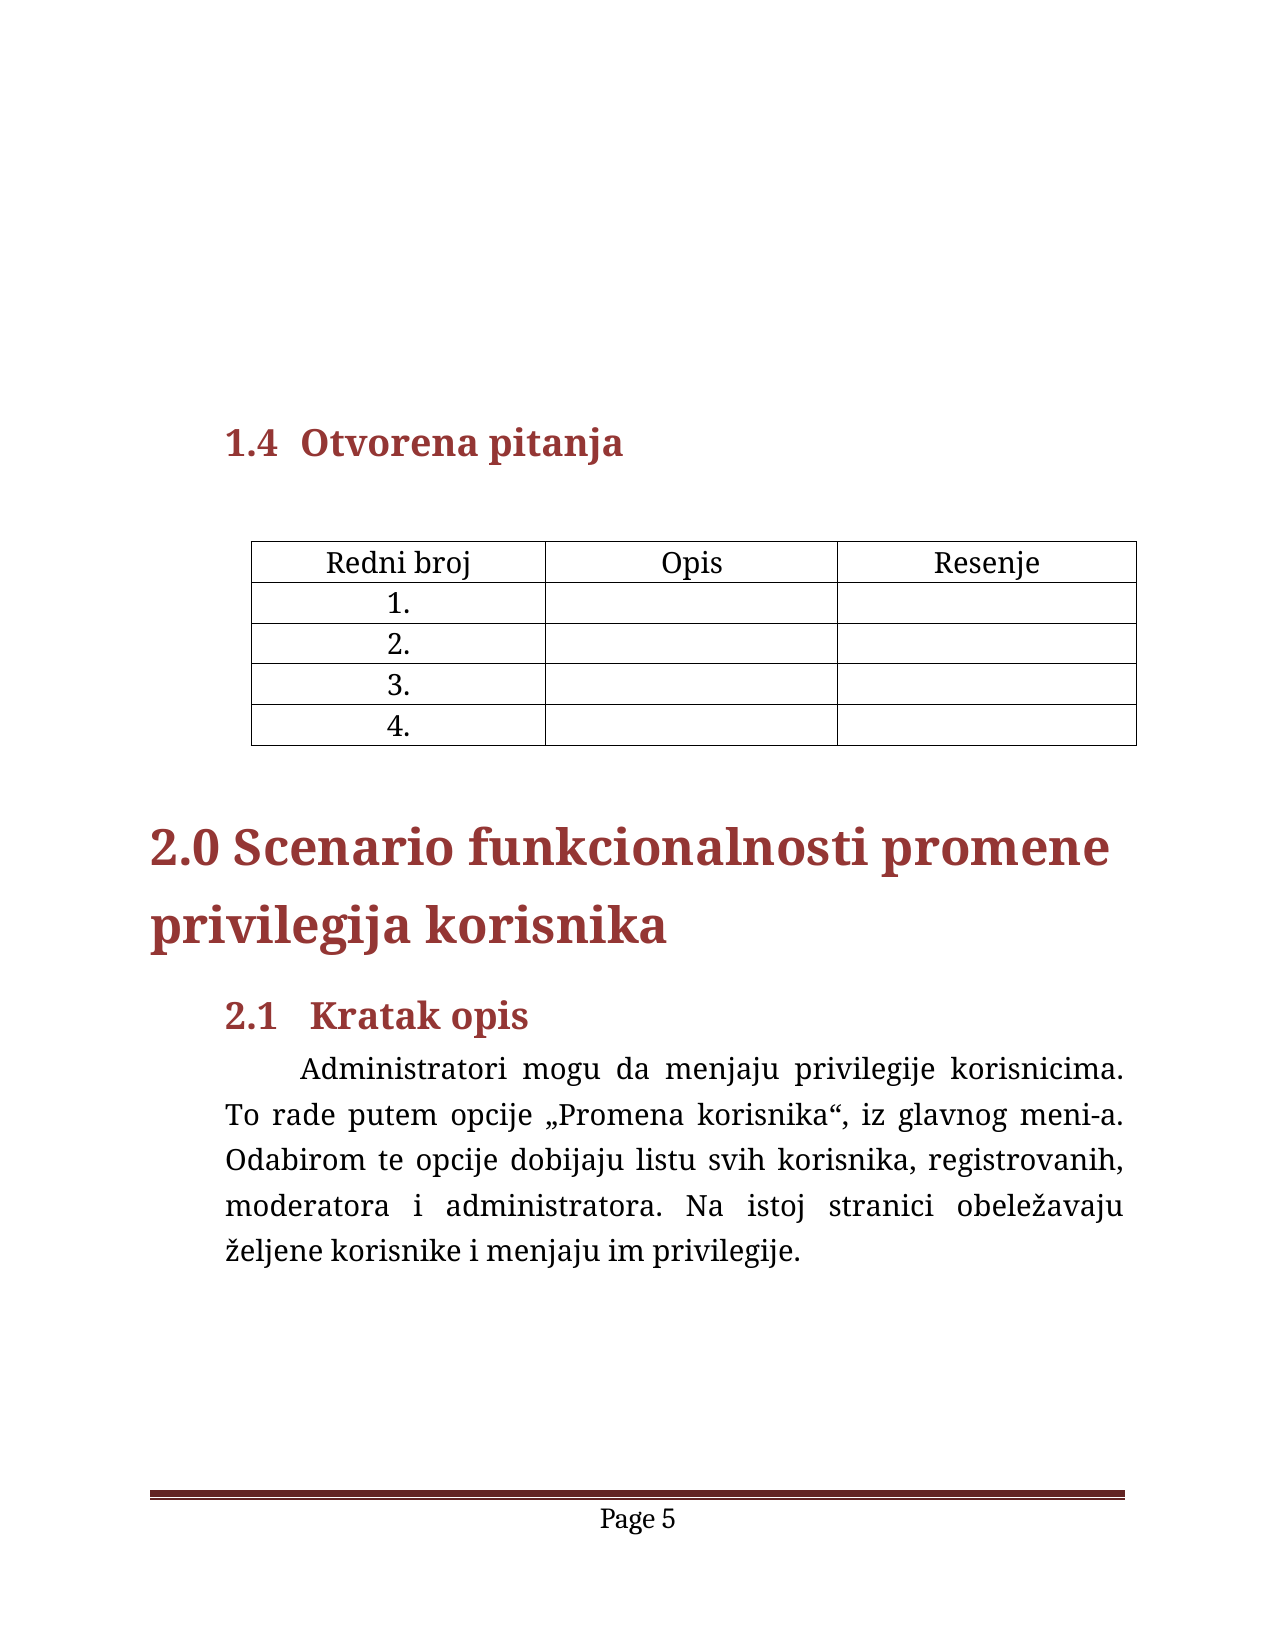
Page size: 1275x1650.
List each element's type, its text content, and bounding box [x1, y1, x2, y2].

table_cell 4. [252, 705, 545, 744]
table_header Opis [546, 542, 837, 582]
table_cell [546, 705, 837, 744]
table_cell [838, 664, 1136, 704]
subtitle 2.0 Scenario funkcionalnosti promene privilegija korisnika [150, 812, 1125, 958]
table_cell [546, 624, 837, 663]
subtitle Otvorena pitanja [225, 416, 1125, 467]
table_cell [838, 624, 1136, 663]
text Administratori mogu da menjaju privilegije korisnicima. To rade putem opcije „Promena korisnika“, iz glavnog meni-a. Odabirom te opcije dobijaju listu svih korisnika, registrovanih, moderatora i administratora. Na istoj stranici obeležavaju željene korisnike i menjaju im privilegije. [225, 1048, 1125, 1270]
table_cell [838, 705, 1136, 744]
table_cell [546, 664, 837, 704]
table_cell [838, 583, 1136, 622]
table_cell 3. [252, 664, 545, 704]
table_cell 1. [252, 583, 545, 622]
table_cell [546, 583, 837, 622]
subtitle 2.1 Kratak opis [150, 989, 1125, 1041]
table_cell 2. [252, 624, 545, 663]
table_header Redni broj [252, 542, 545, 582]
table_header Resenje [838, 542, 1136, 582]
